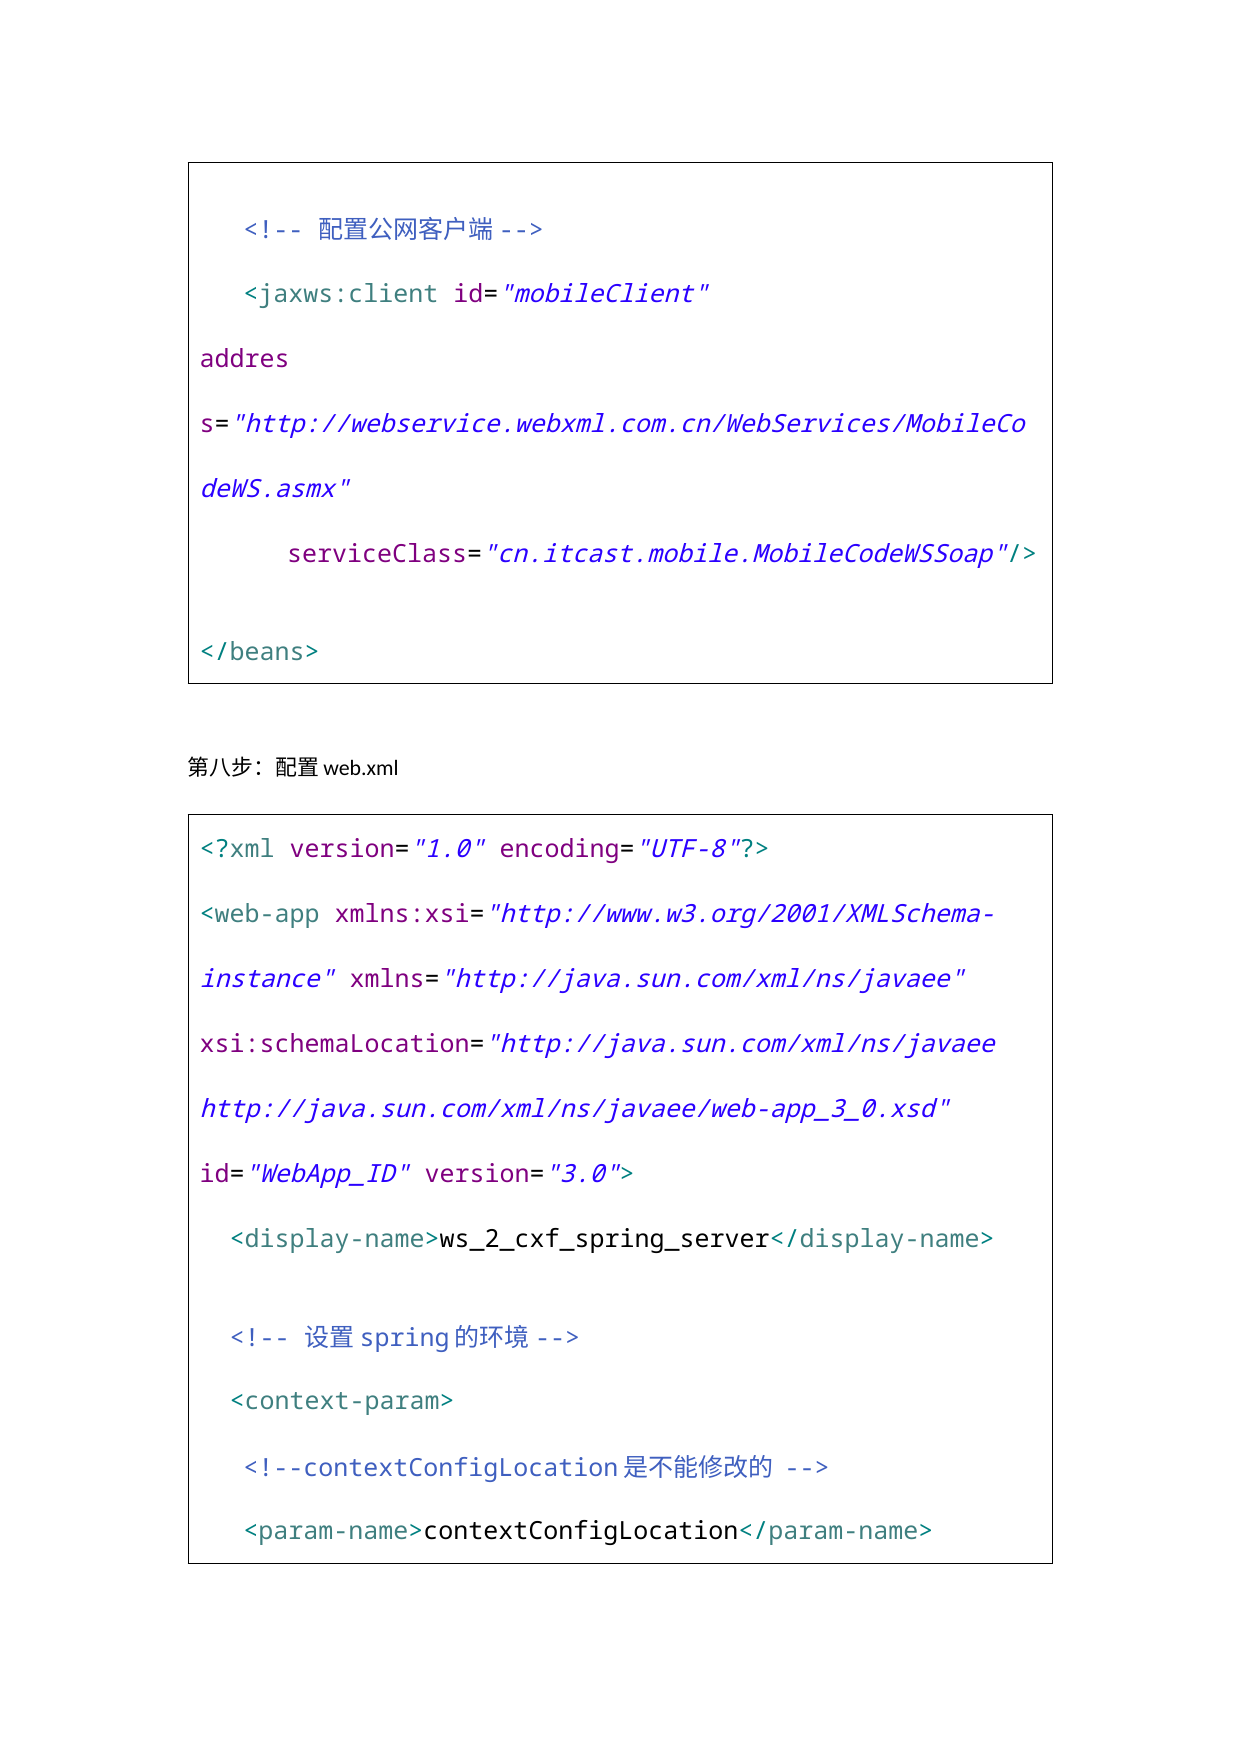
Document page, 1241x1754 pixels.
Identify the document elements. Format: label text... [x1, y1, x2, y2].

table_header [189, 163, 1052, 683]
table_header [189, 815, 1052, 1563]
text 第八步：配置web.xml [187, 749, 1053, 782]
